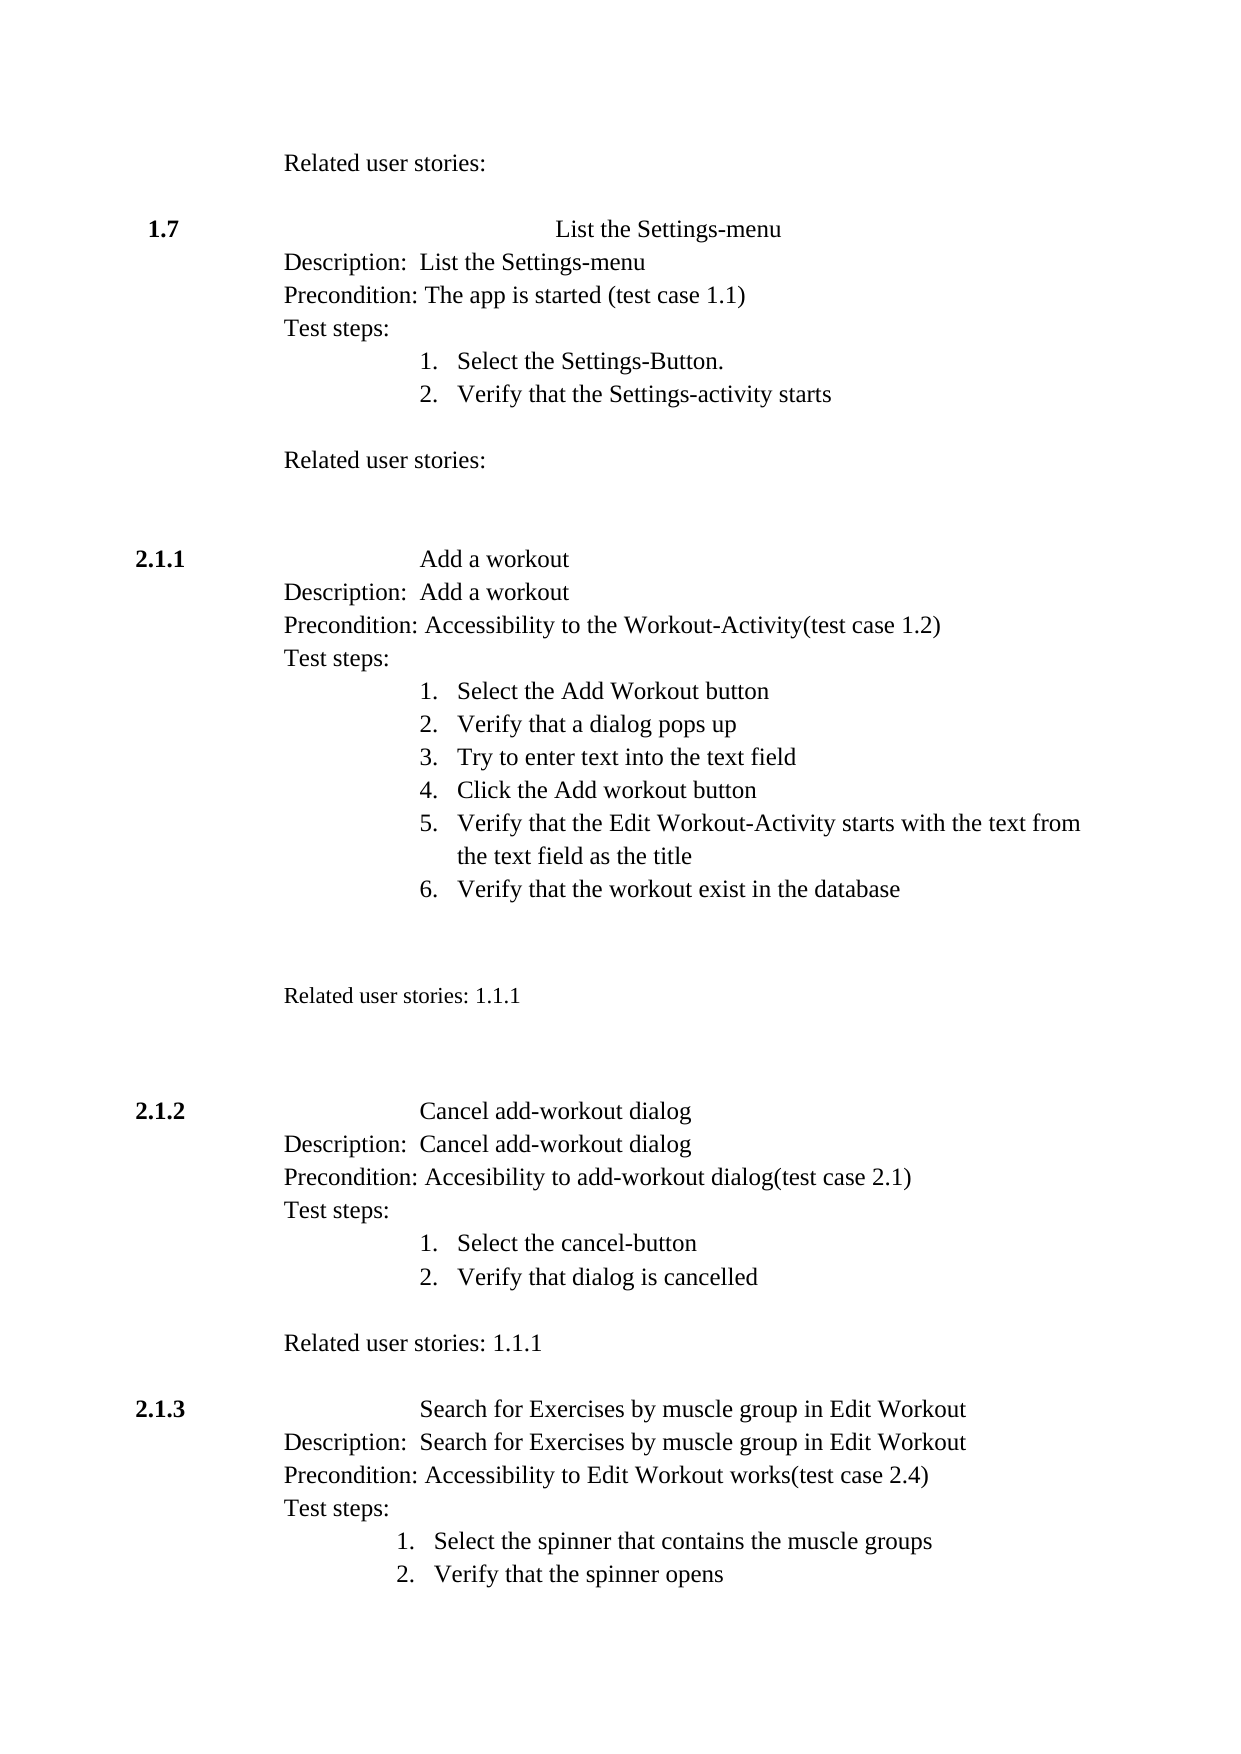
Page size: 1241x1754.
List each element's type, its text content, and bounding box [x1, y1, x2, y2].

list Verify that a dialog pops up [419, 709, 1093, 738]
list Select the cancel-button [419, 1228, 1093, 1257]
list Related user stories: 1.1.1 [223, 1328, 1093, 1356]
list Try to enter text into the text field [419, 742, 1093, 771]
list Select the Add Workout button [419, 676, 1093, 705]
text Related user stories: 1.1.1 [148, 982, 1093, 1071]
list Precondition: The app is started (test case 1.1) [283, 280, 1093, 308]
list Verify that the spinner opens [396, 1559, 1093, 1587]
list Cancel add-workout dialog Description: Cancel add-workout dialog Precondition: Accesibility to add-workout dialog(test case 2.1) Test steps: [185, 1096, 1093, 1224]
list Select the spinner that contains the muscle groups [396, 1526, 1093, 1554]
list Verify that the Settings-activity starts [419, 379, 1093, 407]
list Description: List the Settings-menu [283, 247, 1093, 275]
list Related user stories: [283, 445, 1093, 473]
list Search for Exercises by muscle group in Edit Workout Description: Search for Exercises by muscle group in Edit Workout Precondition: Accessibility to Edit Workout works(test case 2.4) Test steps: [185, 1394, 1093, 1521]
list Add a workout Description: Add a workout Precondition: Accessibility to the Workout-Activity(test case 1.2) Test steps: [185, 544, 1093, 672]
list Verify that the Edit Workout-Activity starts with the text from the text field as the title [419, 808, 1093, 870]
list Click the Add workout button [419, 775, 1093, 804]
list Verify that the workout exist in the database [419, 874, 1093, 903]
list Select the Settings-Button. [419, 346, 1093, 374]
list List the Settings-menu [148, 214, 1093, 242]
list Verify that dialog is cancelled [419, 1262, 1093, 1290]
list Test steps: [283, 313, 1093, 341]
list Related user stories: [283, 148, 1093, 176]
